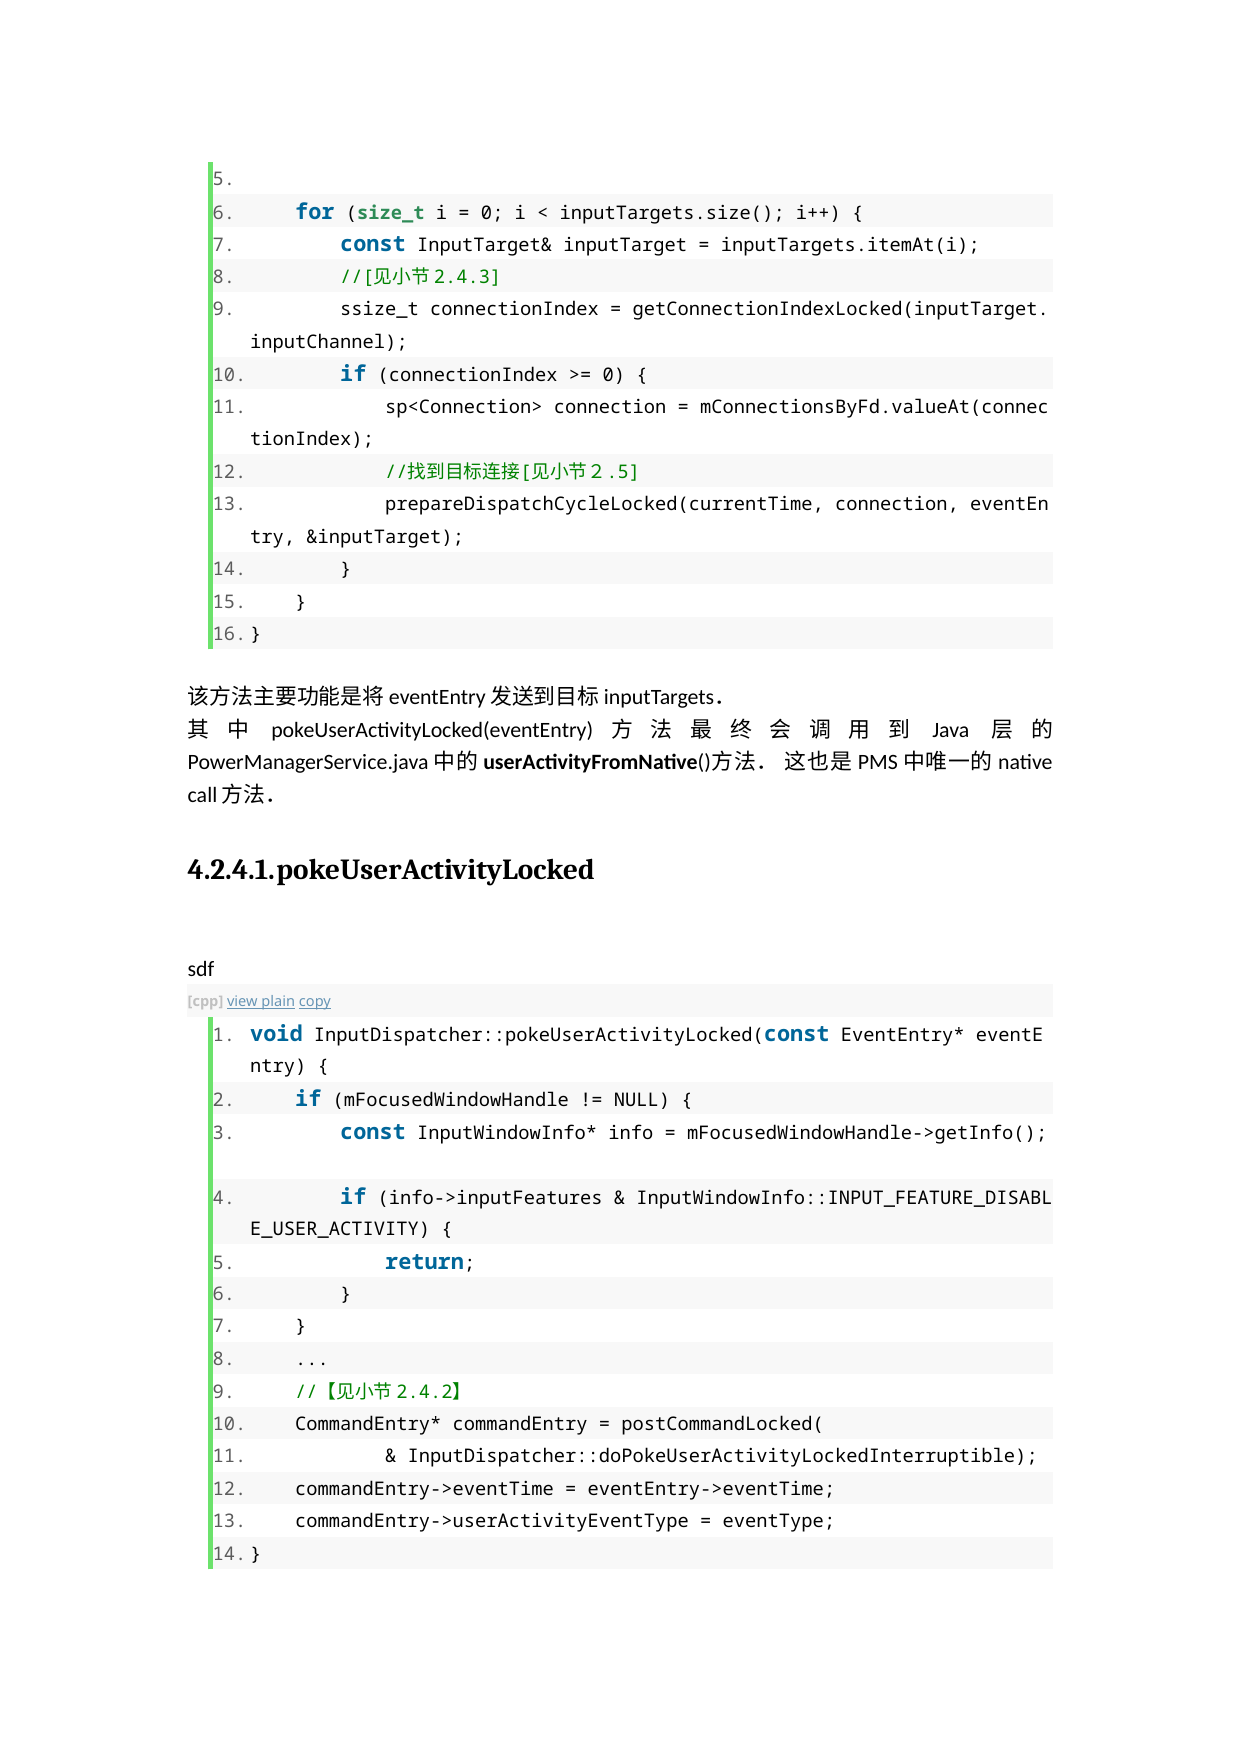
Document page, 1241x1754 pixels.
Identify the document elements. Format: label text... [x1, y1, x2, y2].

list const InputTarget& inputTarget = inputTargets.itemAt(i); [213, 227, 1053, 259]
list ssize_t connectionIndex = getConnectionIndexLocked(inputTarget.inputChannel); [213, 292, 1053, 357]
list } [213, 1537, 1053, 1569]
list //[见小节2.4.3] [213, 259, 1053, 292]
text [cpp] view plain copy [187, 984, 1053, 1017]
list prepareDispatchCycleLocked(currentTime, connection, eventEntry, &inputTarget); [213, 487, 1053, 552]
list } [213, 552, 1053, 584]
list if (connectionIndex >= 0) { [213, 357, 1053, 389]
list } [213, 1309, 1053, 1342]
list const InputWindowInfo* info = mFocusedWindowHandle->getInfo(); [213, 1114, 1053, 1179]
text 该方法主要功能是将eventEntry发送到目标inputTargets． [187, 679, 1053, 711]
subtitle pokeUserActivityLocked [187, 838, 1053, 903]
list commandEntry->userActivityEventType = eventType; [213, 1504, 1053, 1537]
list CommandEntry* commandEntry = postCommandLocked( [213, 1407, 1053, 1439]
list void InputDispatcher::pokeUserActivityLocked(const EventEntry* eventEntry) { [213, 1017, 1053, 1082]
list } [213, 617, 1053, 649]
list //【见小节2.4.2】 [213, 1374, 1053, 1407]
list for (size_t i = 0; i < inputTargets.size(); i++) { [213, 194, 1053, 227]
text sdf [187, 952, 1053, 984]
list if (mFocusedWindowHandle != NULL) { [213, 1082, 1053, 1114]
text 其中pokeUserActivityLocked(eventEntry)方法最终会调用到Java层的PowerManagerService.java中的userActivityFromNative()方法． 这也是PMS中唯一的native call方法． [187, 711, 1053, 809]
list //找到目标连接[见小节２.5] [213, 454, 1053, 487]
list sp<Connection> connection = mConnectionsByFd.valueAt(connectionIndex); [213, 389, 1053, 454]
list return; [213, 1244, 1053, 1277]
list commandEntry->eventTime = eventEntry->eventTime; [213, 1472, 1053, 1504]
list ... [213, 1342, 1053, 1374]
list } [213, 1277, 1053, 1309]
list & InputDispatcher::doPokeUserActivityLockedInterruptible); [213, 1439, 1053, 1472]
list if (info->inputFeatures & InputWindowInfo::INPUT_FEATURE_DISABLE_USER_ACTIVITY) { [213, 1179, 1053, 1244]
list } [213, 584, 1053, 617]
